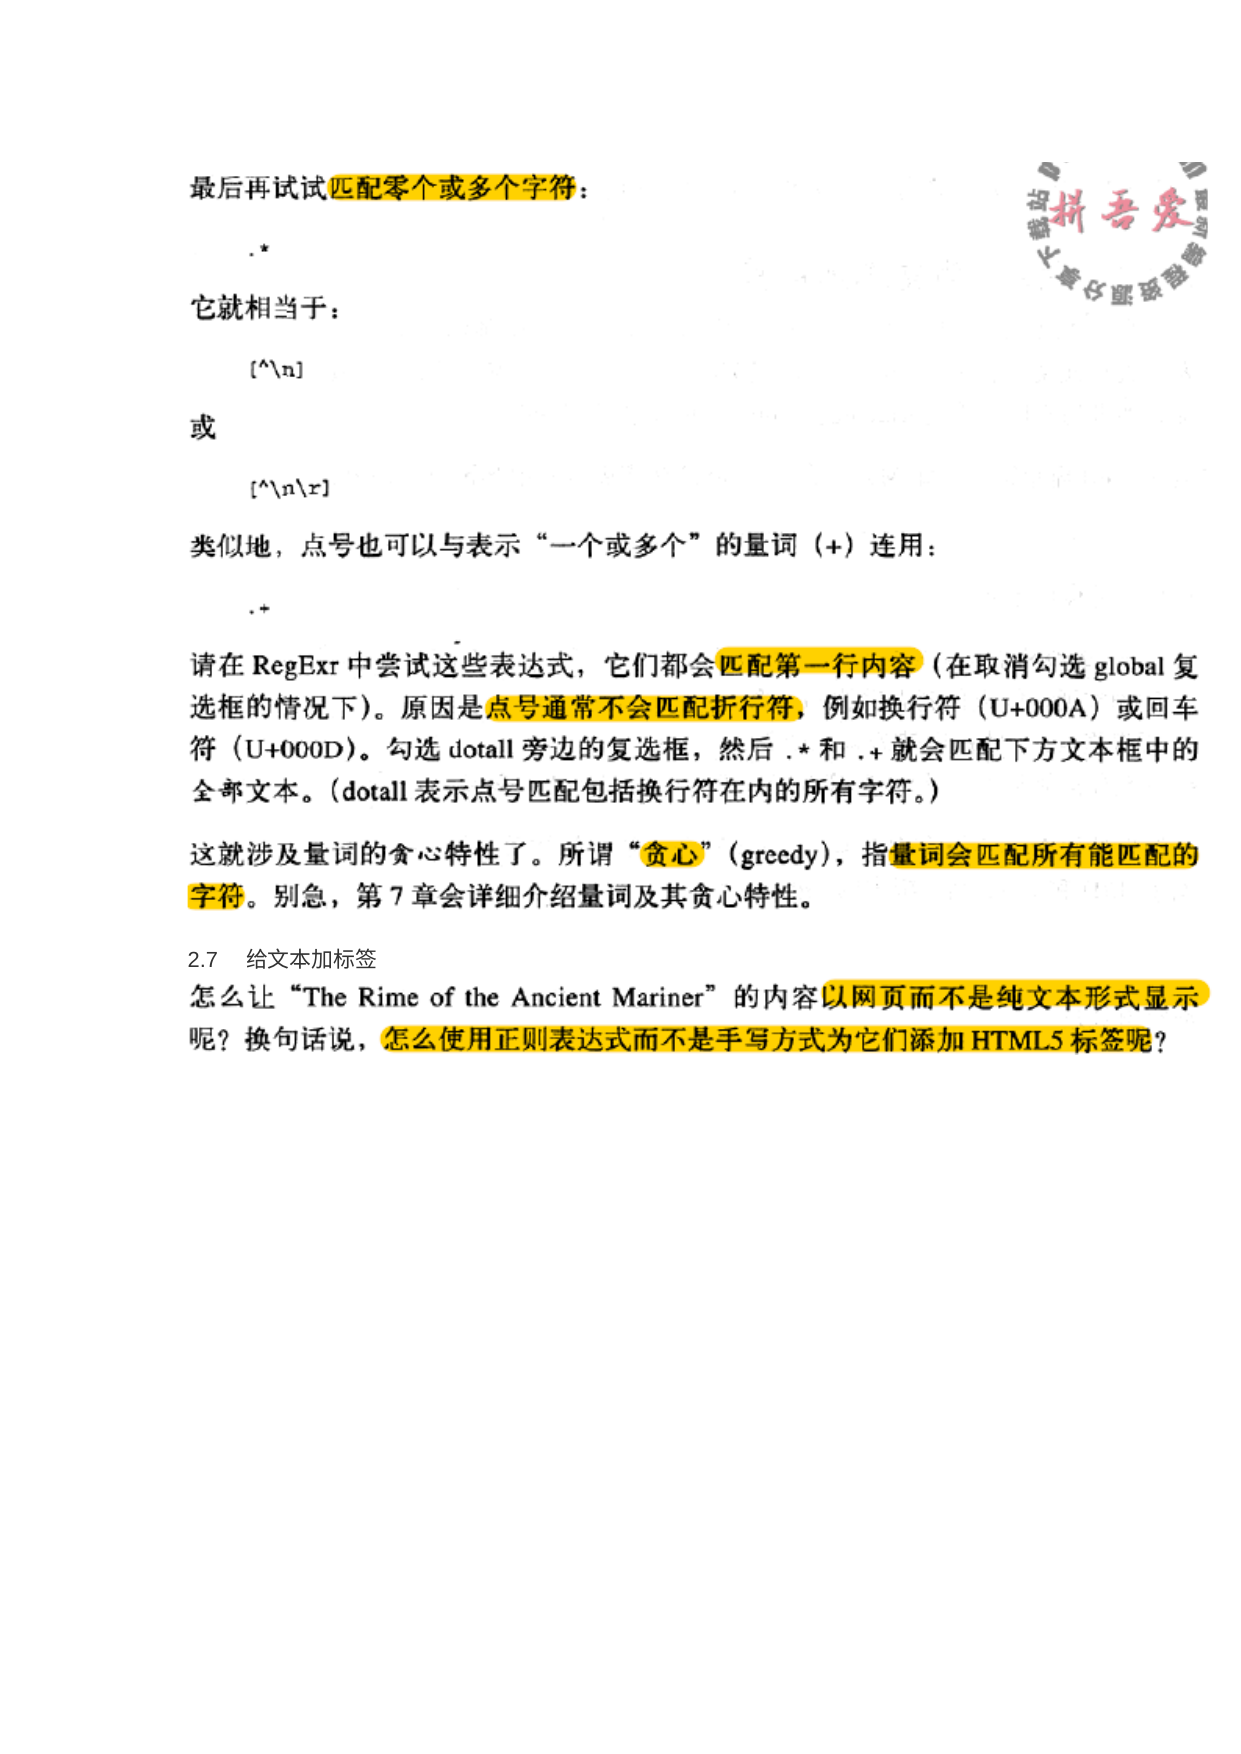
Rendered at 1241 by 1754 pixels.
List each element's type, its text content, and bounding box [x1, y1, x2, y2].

picture [187, 974, 1213, 1055]
picture [187, 162, 1208, 914]
text 2.7 给文本加标签 [187, 942, 1053, 974]
